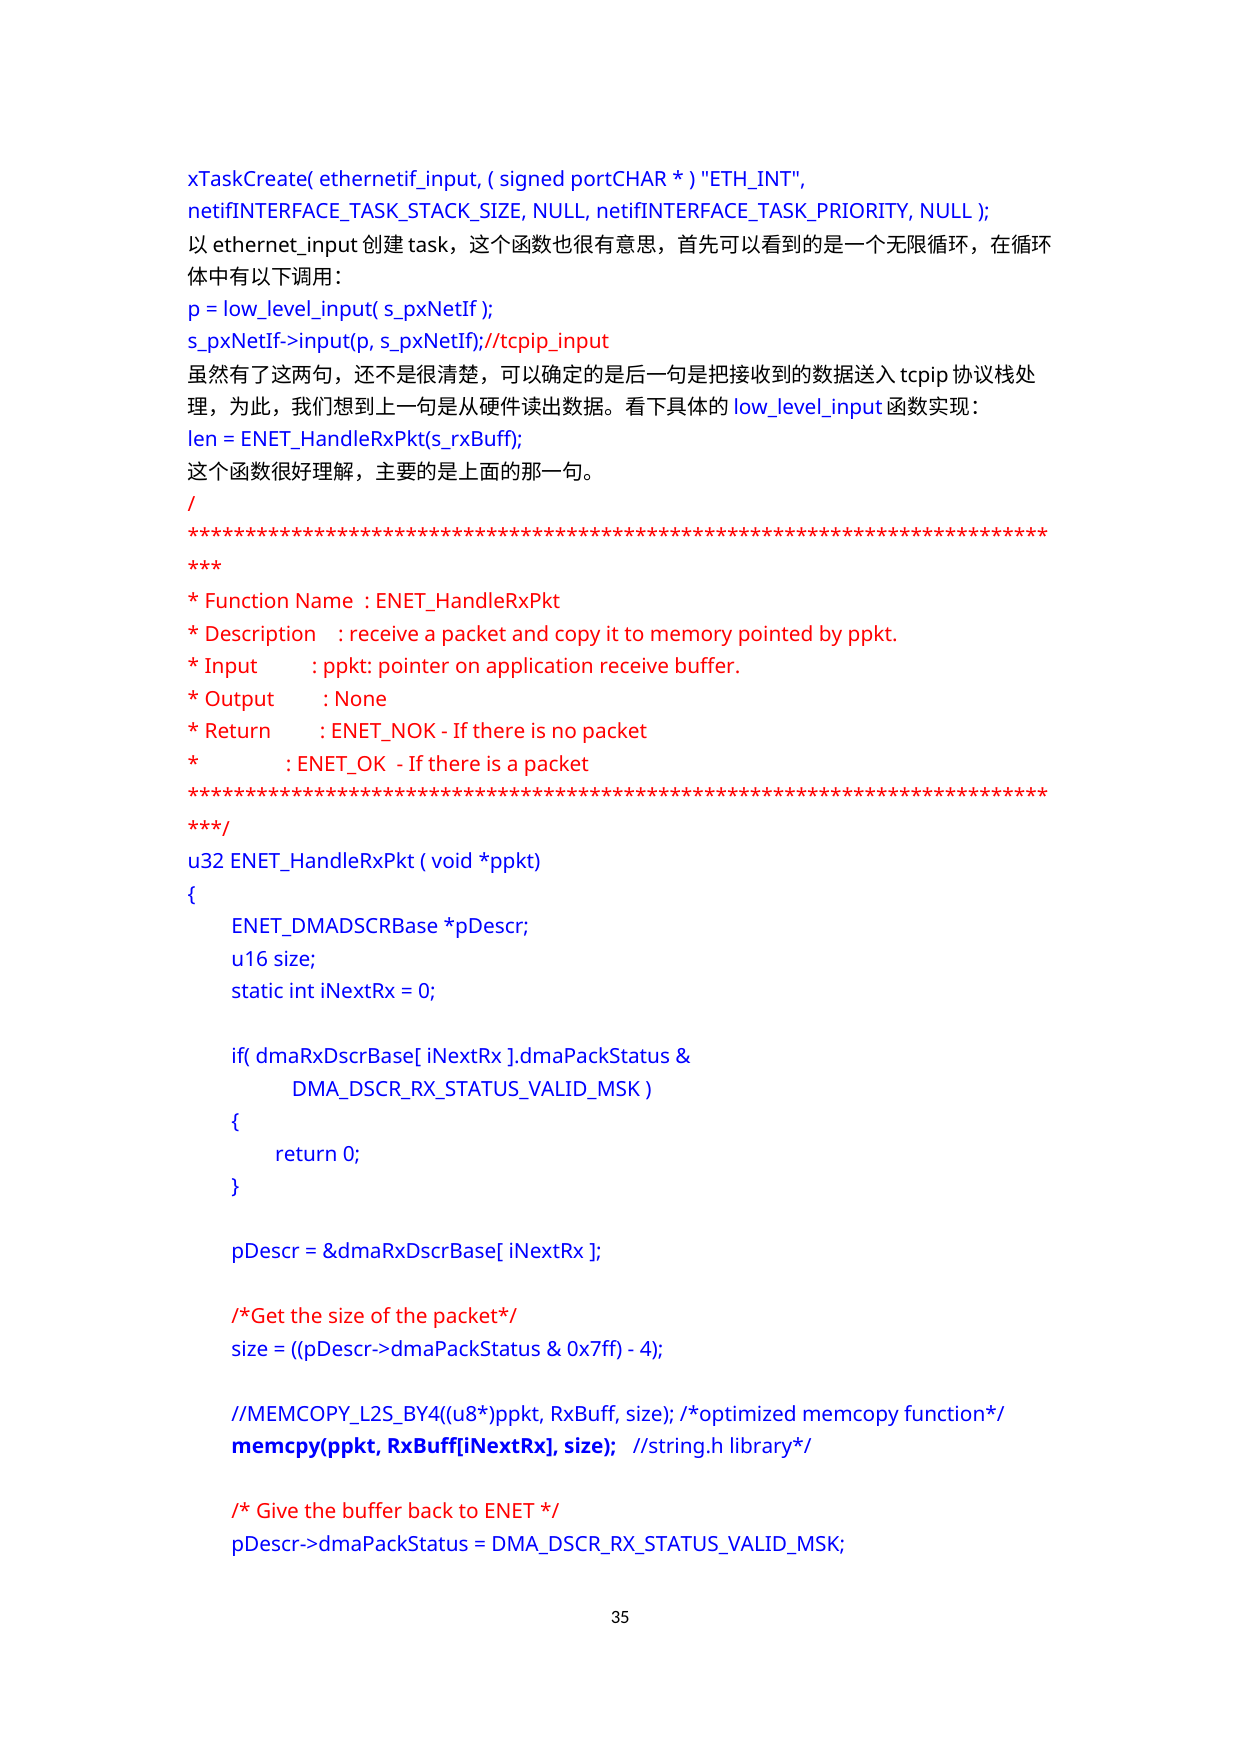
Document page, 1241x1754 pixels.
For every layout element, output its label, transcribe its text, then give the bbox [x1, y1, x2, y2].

text /*Get the size of the packet*/ [187, 1299, 1053, 1332]
text ******************************************************************************/ [187, 779, 1053, 844]
text 虽然有了这两句，还不是很清楚，可以确定的是后一句是把接收到的数据送入tcpip协议栈处理，为此，我们想到上一句是从硬件读出数据。看下具体的low_level_input函数实现： [187, 357, 1053, 422]
text 这个函数很好理解，主要的是上面的那一句。 [187, 454, 1053, 487]
text ENET_DMADSCRBase *pDescr; [187, 909, 1053, 942]
text /****************************************************************************** [187, 487, 1053, 584]
text size = ((pDescr->dmaPackStatus & 0x7ff) - 4); [187, 1332, 1053, 1364]
text pDescr = &dmaRxDscrBase[ iNextRx ]; [187, 1234, 1053, 1267]
text xTaskCreate( ethernetif_input, ( signed portCHAR * ) "ETH_INT", netifINTERFACE_TASK_STACK_SIZE, NULL, netifINTERFACE_TASK_PRIORITY, NULL ); [187, 162, 1053, 227]
text * Output : None [187, 682, 1053, 714]
text u16 size; [187, 942, 1053, 974]
text * : ENET_OK - If there is a packet [187, 747, 1053, 779]
text 以ethernet_input创建task，这个函数也很有意思，首先可以看到的是一个无限循环，在循环体中有以下调用： [187, 227, 1053, 292]
text * Input : ppkt: pointer on application receive buffer. [187, 649, 1053, 682]
text * Return : ENET_NOK - If there is no packet [187, 714, 1053, 747]
text static int iNextRx = 0; [187, 974, 1053, 1007]
text //MEMCOPY_L2S_BY4((u8*)ppkt, RxBuff, size); /*optimized memcopy function*/ [187, 1397, 1053, 1429]
text len = ENET_HandleRxPkt(s_rxBuff); [187, 422, 1053, 454]
text * Description : receive a packet and copy it to memory pointed by ppkt. [187, 617, 1053, 649]
text return 0; [187, 1137, 1053, 1169]
text memcpy(ppkt, RxBuff[iNextRx], size); //string.h library*/ [187, 1429, 1053, 1462]
text if( dmaRxDscrBase[ iNextRx ].dmaPackStatus & [187, 1039, 1053, 1072]
text /* Give the buffer back to ENET */ [187, 1494, 1053, 1527]
text } [187, 1169, 1053, 1202]
text s_pxNetIf->input(p, s_pxNetIf);//tcpip_input [187, 324, 1053, 357]
text { [187, 1104, 1053, 1137]
text p = low_level_input( s_pxNetIf ); [187, 292, 1053, 324]
text pDescr->dmaPackStatus = DMA_DSCR_RX_STATUS_VALID_MSK; [187, 1527, 1053, 1559]
text u32 ENET_HandleRxPkt ( void *ppkt) [187, 844, 1053, 877]
text DMA_DSCR_RX_STATUS_VALID_MSK ) [187, 1072, 1053, 1104]
text * Function Name : ENET_HandleRxPkt [187, 584, 1053, 617]
text { [187, 877, 1053, 909]
